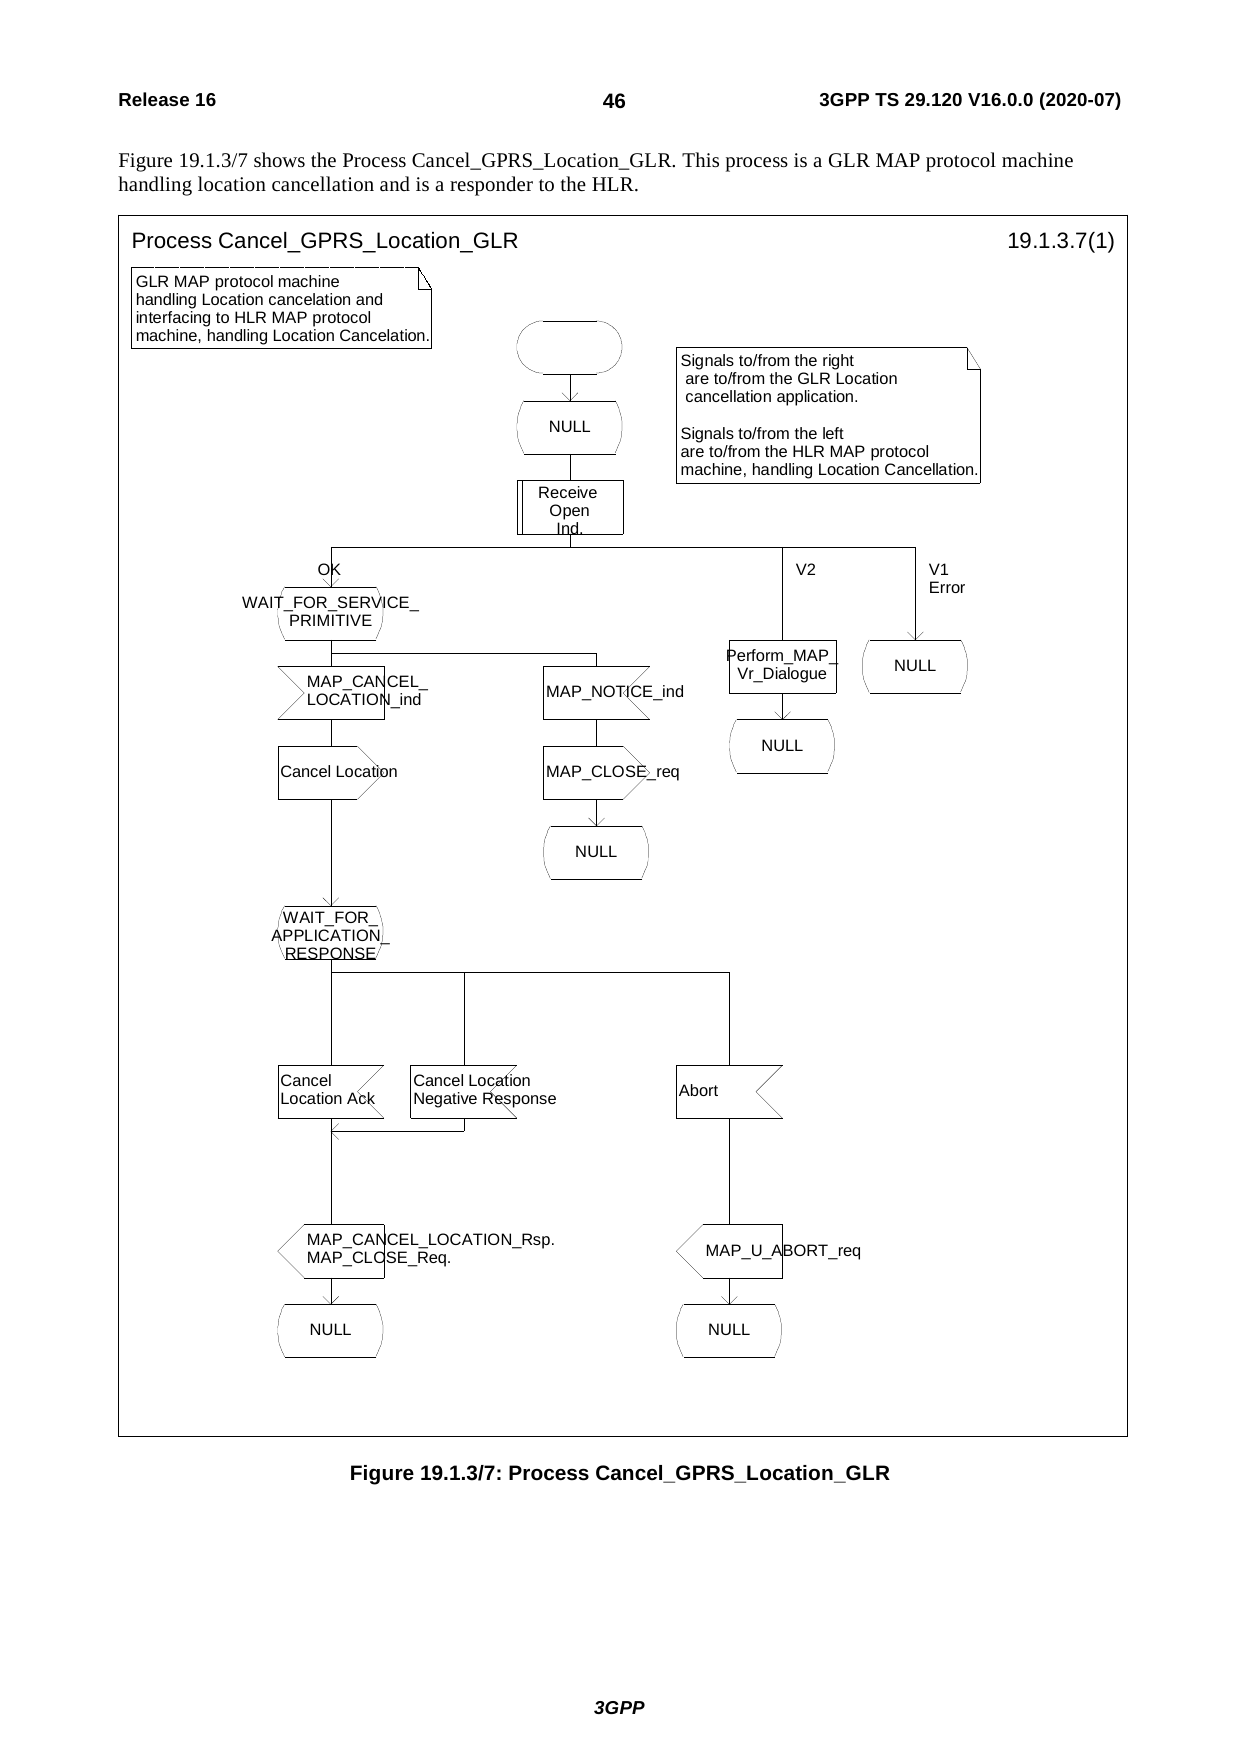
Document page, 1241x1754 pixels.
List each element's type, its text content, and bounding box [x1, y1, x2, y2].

text Figure 19.1.3/7: Process Cancel_GPRS_Location_GLR [118, 1461, 1122, 1485]
text Figure 19.1.3/7 shows the Process Cancel_GPRS_Location_GLR. This process is a GLR MAP protocol machine handling location cancellation and is a responder to the HLR. [118, 148, 1122, 196]
